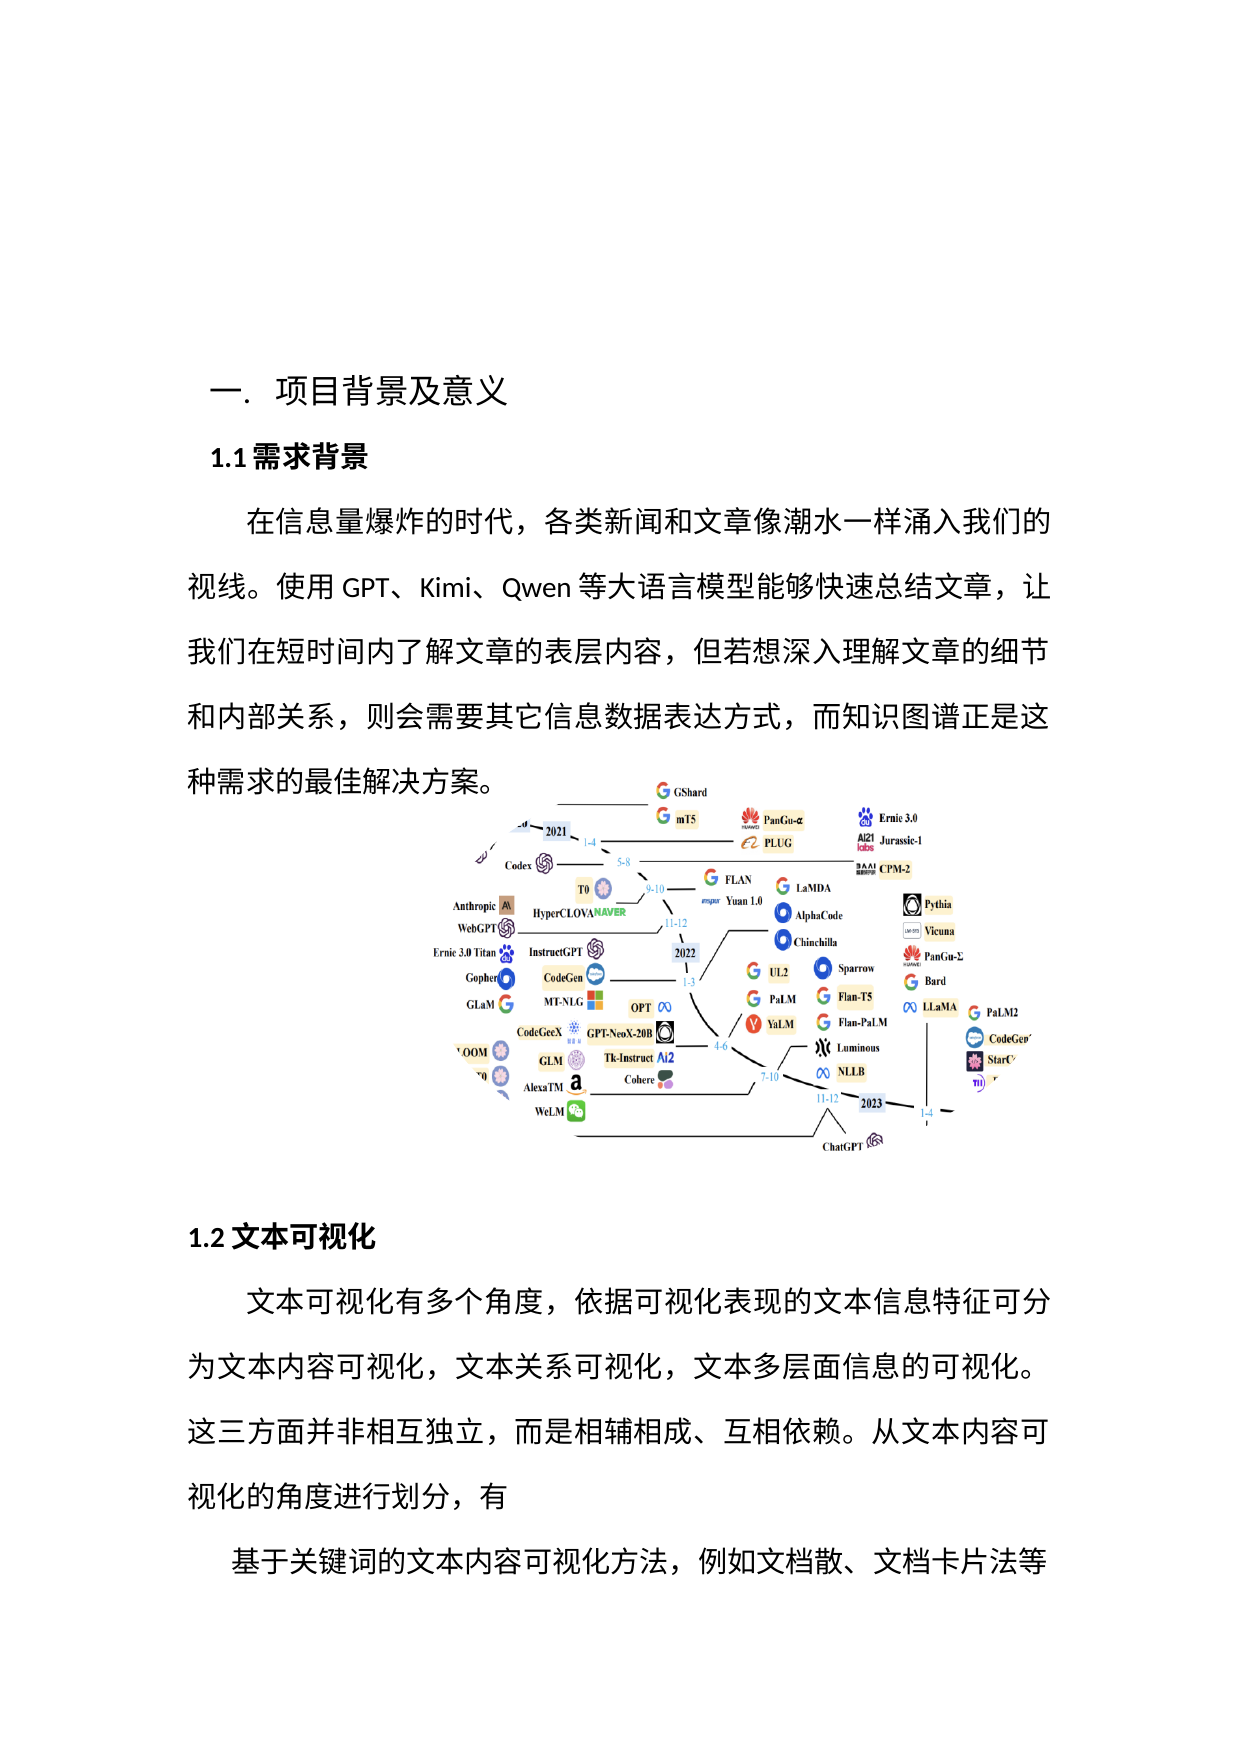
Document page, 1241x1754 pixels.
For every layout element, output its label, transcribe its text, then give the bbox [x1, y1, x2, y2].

text 1.2文本可视化 [187, 1202, 1053, 1267]
text 基于关键词的文本内容可视化方法，例如文档散、文档卡片法等 [187, 1527, 1053, 1592]
list 项目背景及意义 [209, 357, 1053, 422]
picture [428, 766, 1050, 1166]
text 在信息量爆炸的时代，各类新闻和文章像潮水一样涌入我们的视线。使用GPT、Kimi、Qwen等大语言模型能够快速总结文章，让我们在短时间内了解文章的表层内容，但若想深入理解文章的细节和内部关系，则会需要其它信息数据表达方式，而知识图谱正是这种需求的最佳解决方案。 [187, 487, 1053, 812]
text 文本可视化有多个角度，依据可视化表现的文本信息特征可分为文本内容可视化，文本关系可视化，文本多层面信息的可视化。这三方面并非相互独立，而是相辅相成、互相依赖。从文本内容可视化的角度进行划分，有 [187, 1267, 1053, 1527]
text 1.1需求背景 [187, 422, 1053, 487]
